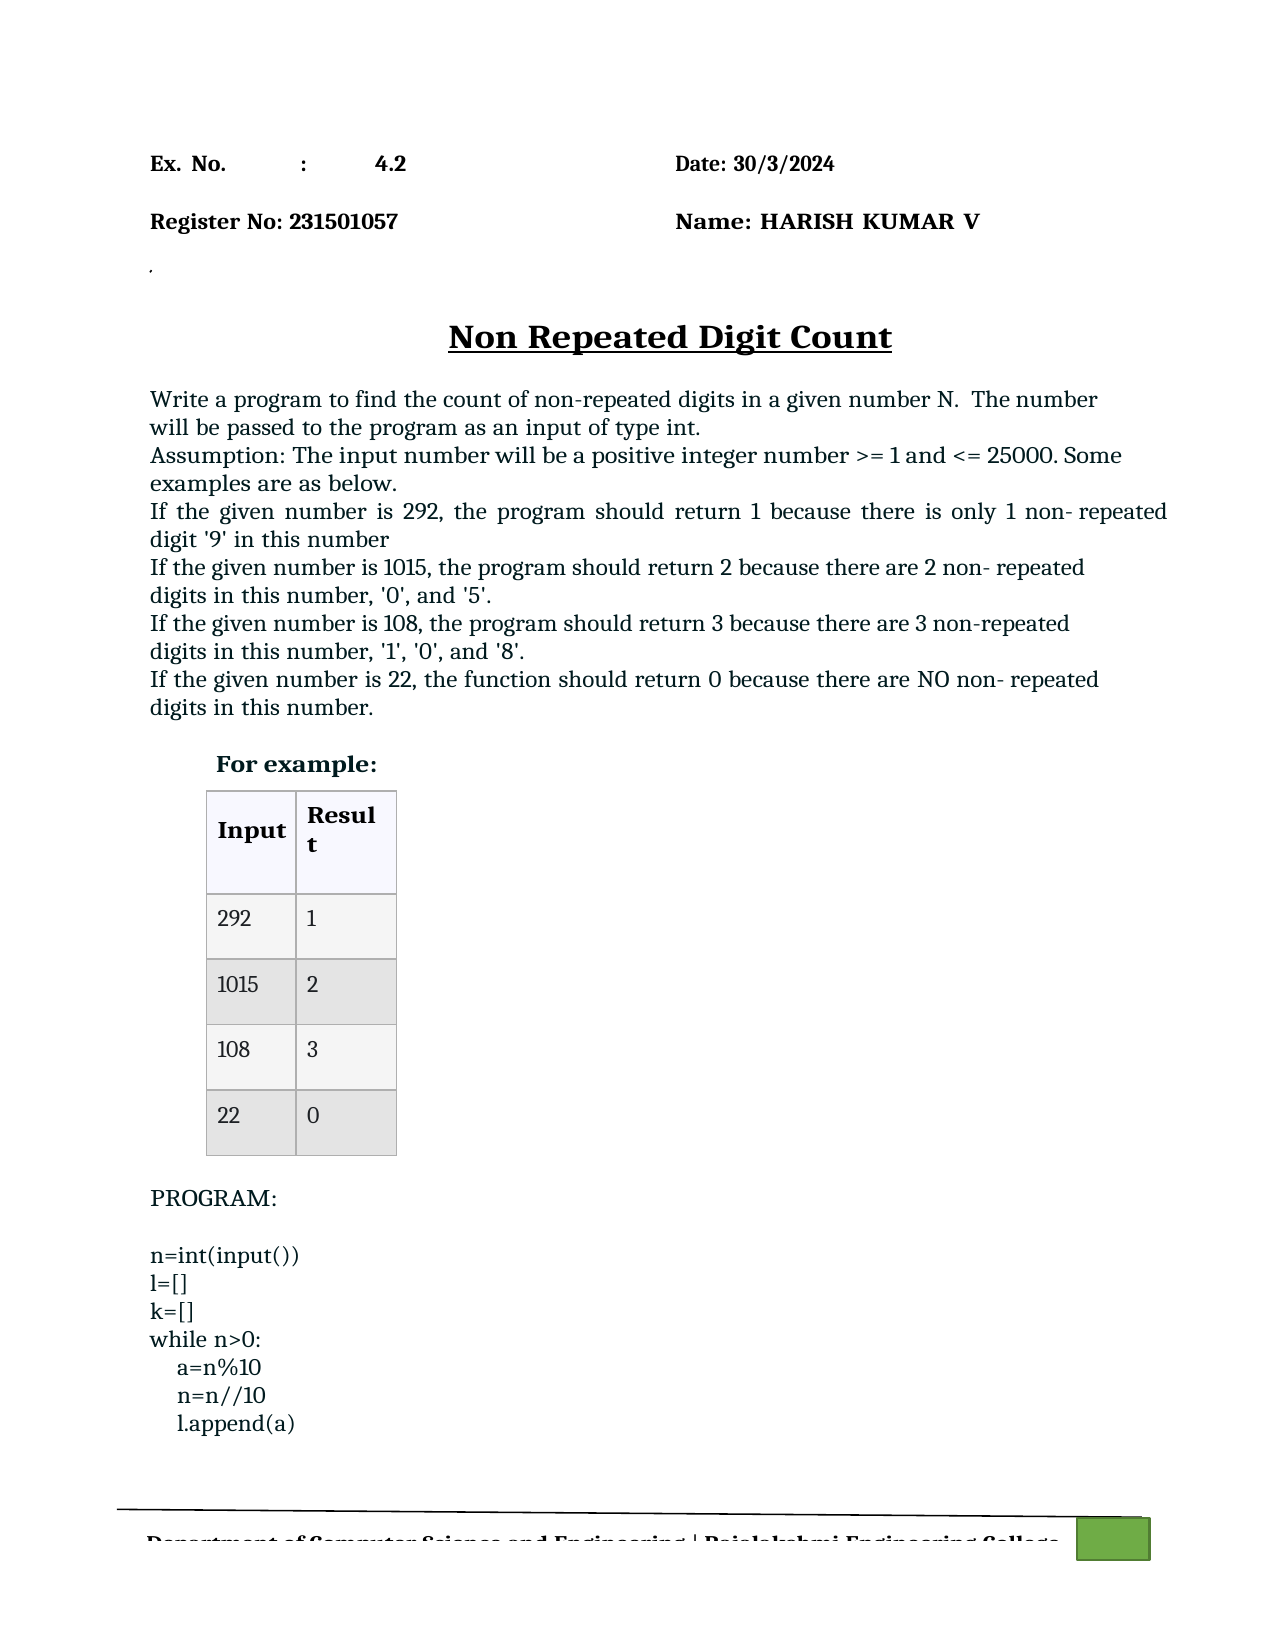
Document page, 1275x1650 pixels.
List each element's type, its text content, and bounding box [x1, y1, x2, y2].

text If the given number is 1015, the program should return 2 because there are 2 non- repeated digits in this number, '0', and '5'. [150, 554, 1129, 609]
text Register No: 231501057 Name: HARISH KUMAR V [150, 209, 1202, 235]
subtitle Non Repeated Digit Count [175, 318, 1165, 357]
table_header Resul t [297, 792, 396, 893]
text Write a program to find the count of non-repeated digits in a given number N. The number will be passed to the program as an input of type int. [150, 386, 1129, 441]
text If the given number is 108, the program should return 3 because there are 3 non-repeated digits in this number, '1', '0', and '8'. [150, 610, 1129, 665]
table_cell 0 [297, 1091, 396, 1155]
text n=int(input()) l=[] [150, 1242, 304, 1297]
text Ex. No. : 4.2 Date: 30/3/2024 [150, 151, 1202, 177]
subtitle For example: [216, 751, 1202, 778]
table_cell 3 [297, 1025, 396, 1089]
table_header Input [207, 792, 295, 893]
table_cell 2 [297, 960, 396, 1024]
text k=[] [150, 1298, 1202, 1325]
table_cell 1 [297, 895, 396, 958]
text while n>0: a=n%10 n=n//10 l.append(a) [150, 1326, 303, 1437]
table_cell 22 [207, 1091, 295, 1155]
text PROGRAM: [150, 1185, 1202, 1213]
table_cell 108 [207, 1025, 295, 1089]
text Assumption: The input number will be a positive integer number >= 1 and <= 25000. Some examples are as below. [150, 442, 1129, 497]
text If the given number is 292, the program should return 1 because there is only 1 non- repeated digit '9' in this number [150, 498, 1202, 553]
table_cell 292 [207, 895, 295, 958]
text If the given number is 22, the function should return 0 because there are NO non- repeated digits in this number. [150, 666, 1129, 721]
table_cell 1015 [207, 960, 295, 1024]
